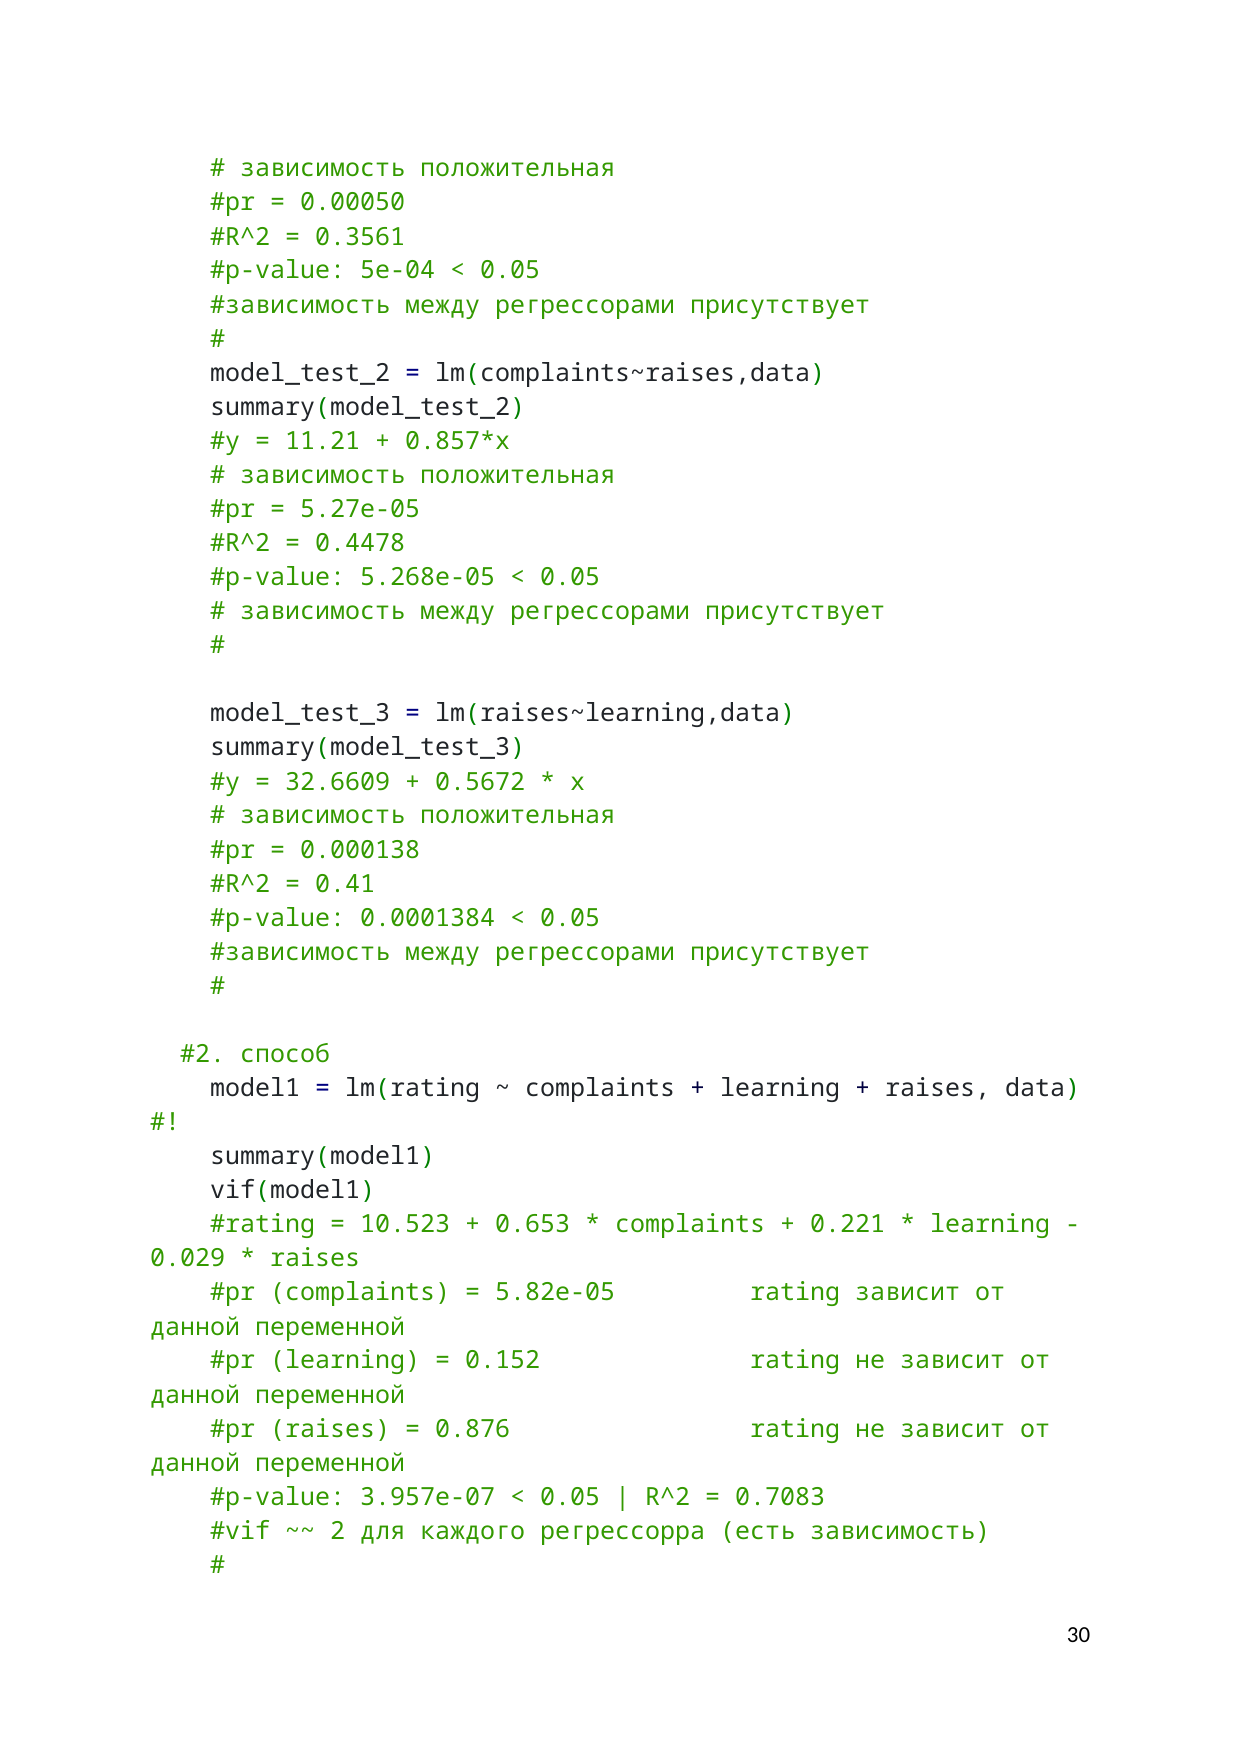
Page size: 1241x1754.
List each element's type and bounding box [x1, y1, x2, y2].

text [150, 150, 1090, 1581]
